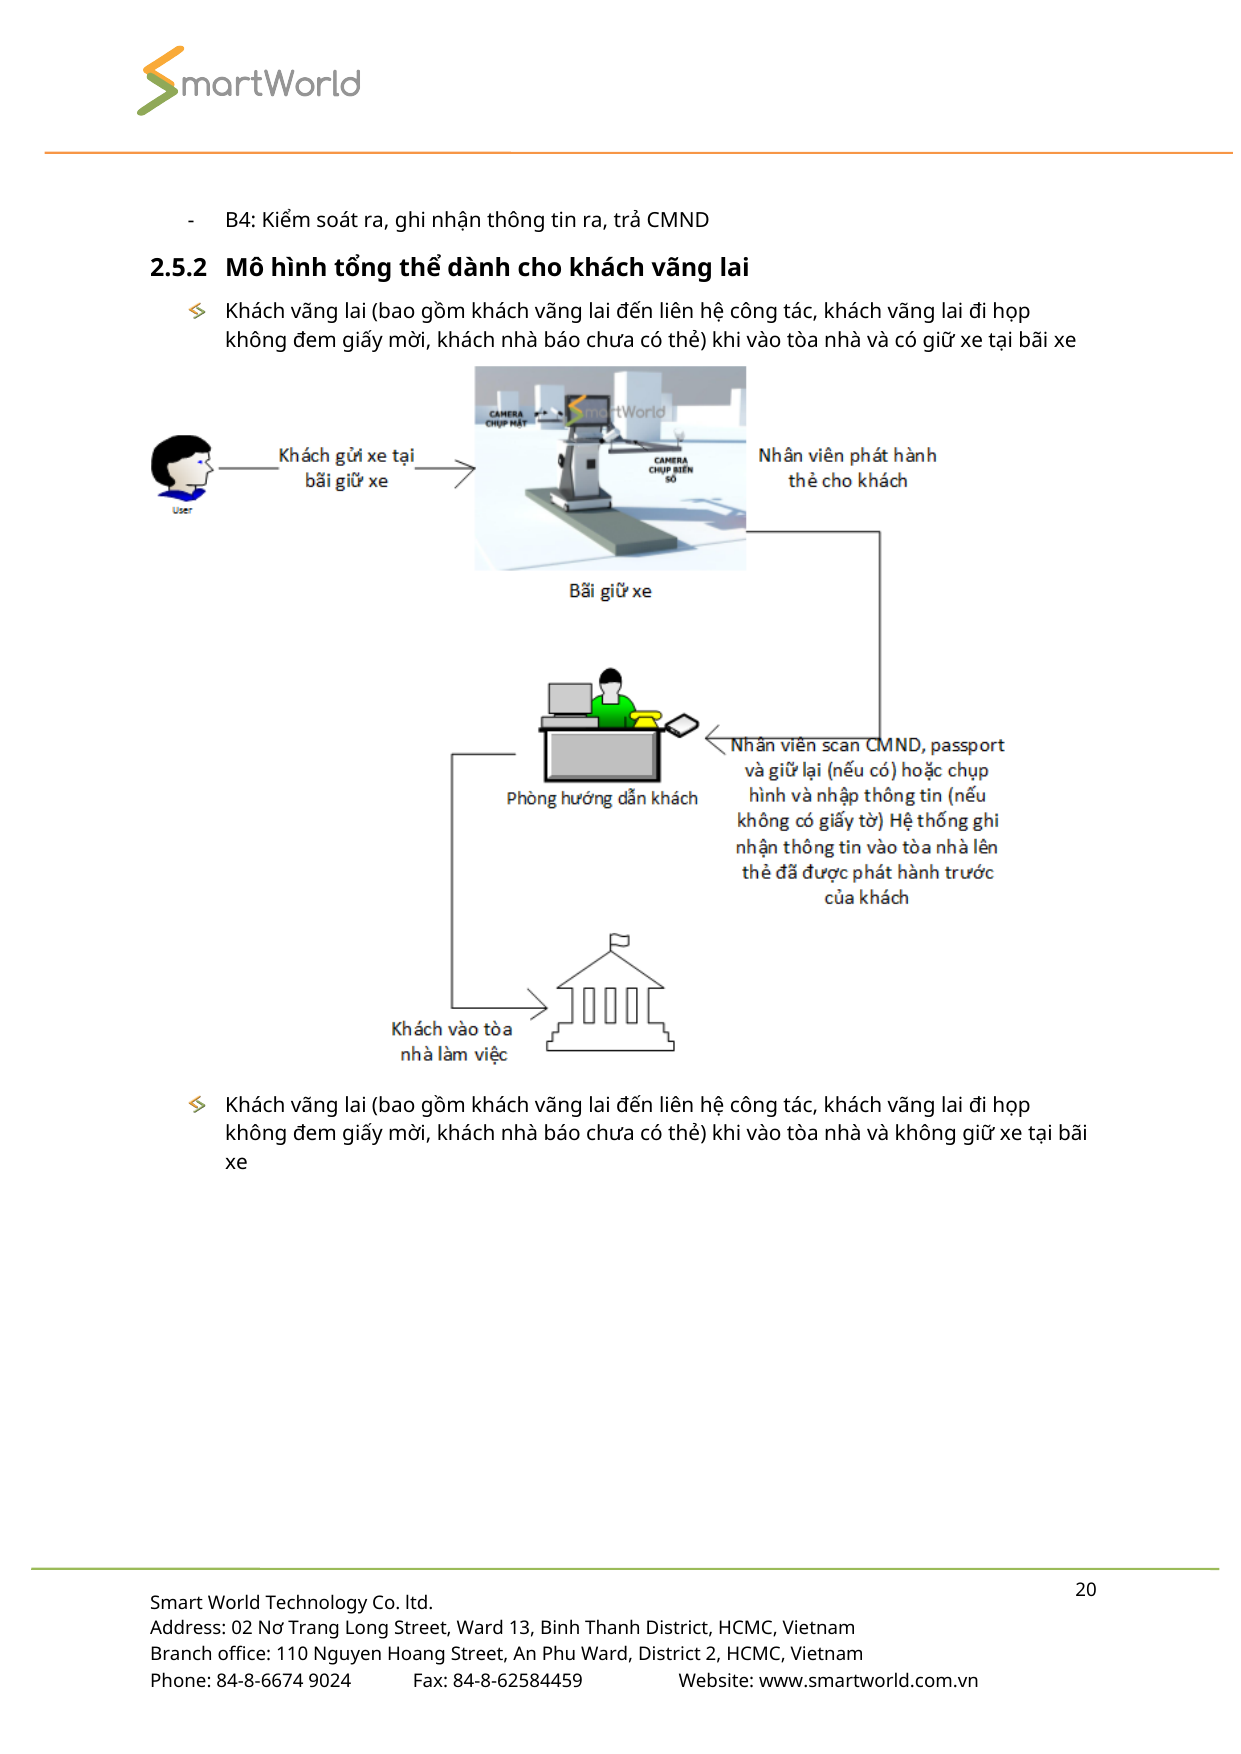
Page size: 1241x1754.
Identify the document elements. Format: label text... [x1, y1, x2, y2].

list B4: Kiểm soát ra, ghi nhận thông tin ra, trả CMND [187, 205, 1090, 233]
list Khách vãng lai (bao gồm khách vãng lai đến liên hệ công tác, khách vãng lai đi họp không đem giấy mời, khách nhà báo chưa có thẻ) khi vào tòa nhà và không giữ xe tại bãi xe [187, 1090, 1090, 1175]
picture [132, 42, 364, 120]
picture [188, 1095, 206, 1113]
picture [150, 365, 1022, 1078]
subtitle Mô hình tổng thể dành cho khách vãng lai [150, 250, 1090, 284]
picture [188, 302, 206, 319]
list Khách vãng lai (bao gồm khách vãng lai đến liên hệ công tác, khách vãng lai đi họp không đem giấy mời, khách nhà báo chưa có thẻ) khi vào tòa nhà và có giữ xe tại bãi xe [187, 296, 1090, 353]
